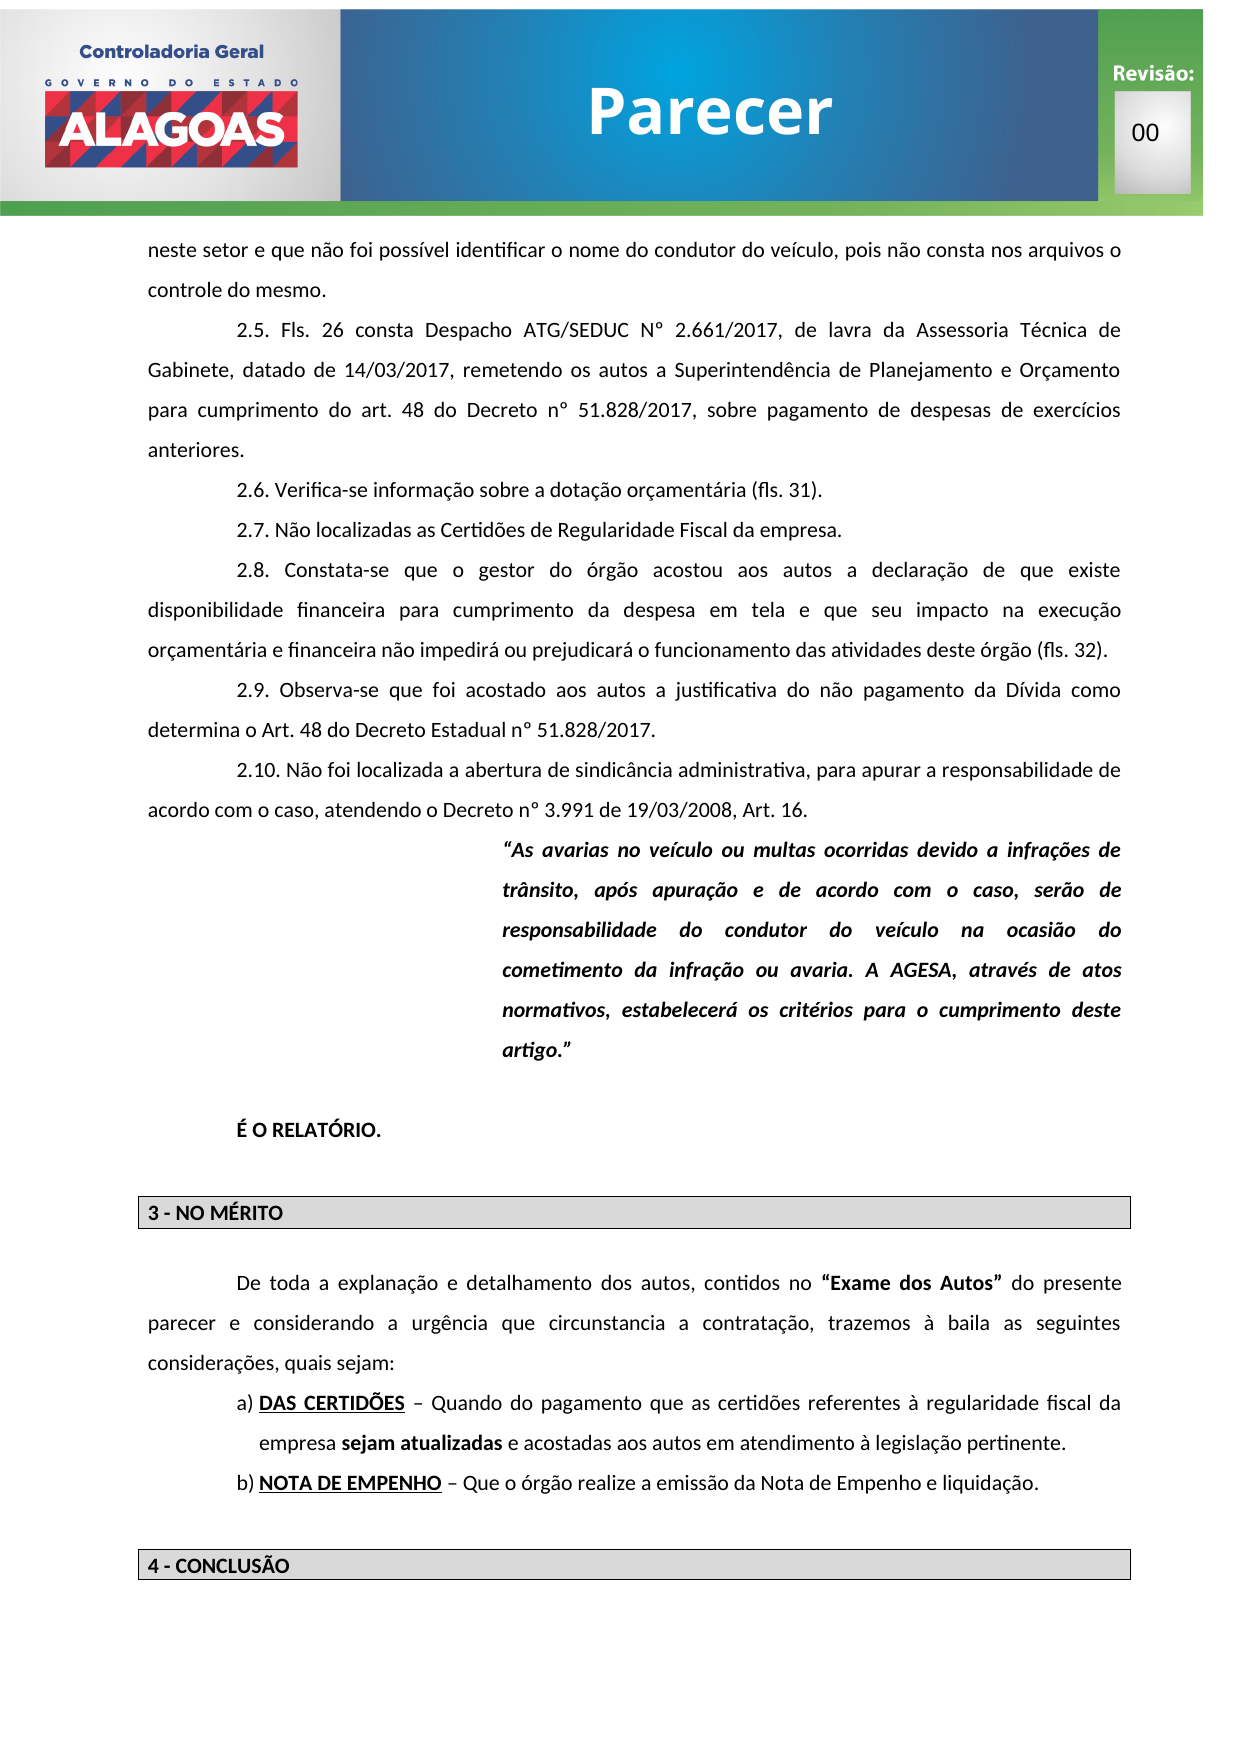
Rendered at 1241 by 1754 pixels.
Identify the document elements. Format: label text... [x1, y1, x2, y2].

list DAS CERTIDÕES – Quando do pagamento que as certidões referentes à regularidade fiscal da empresa sejam atualizadas e acostadas aos autos em atendimento à legislação pertinente. [236, 1389, 1122, 1456]
text 4 - CONCLUSÃO [139, 1550, 1130, 1579]
text 2.9. Observa-se que foi acostado aos autos a justificativa do não pagamento da Dívida como determina o Art. 48 do Decreto Estadual nº 51.828/2017. [148, 676, 1122, 743]
text 3 - NO MÉRITO [139, 1197, 1130, 1228]
text 2.5. Fls. 26 consta Despacho ATG/SEDUC Nº 2.661/2017, de lavra da Assessoria Técnica de Gabinete, datado de 14/03/2017, remetendo os autos a Superintendência de Planejamento e Orçamento para cumprimento do art. 48 do Decreto nº 51.828/2017, sobre pagamento de despesas de exercícios anteriores. [148, 316, 1122, 463]
text É O RELATÓRIO. [148, 1116, 1122, 1143]
picture [0, 9, 1204, 216]
list NOTA DE EMPENHO – Que o órgão realize a emissão da Nota de Empenho e liquidação. [236, 1469, 1122, 1496]
text 2.6. Verifica-se informação sobre a dotação orçamentária (fls. 31). [148, 476, 1122, 503]
text “As avarias no veículo ou multas ocorridas devido a infrações de trânsito, após apuração e de acordo com o caso, serão de responsabilidade do condutor do veículo na ocasião do cometimento da infração ou avaria. A AGESA, através de atos normativos, estabelecerá os critérios para o cumprimento deste artigo.” [502, 836, 1122, 1063]
text 2.7. Não localizadas as Certidões de Regularidade Fiscal da empresa. [236, 516, 1122, 543]
text 2.10. Não foi localizada a abertura de sindicância administrativa, para apurar a responsabilidade de acordo com o caso, atendendo o Decreto nº 3.991 de 19/03/2008, Art. 16. [148, 756, 1122, 823]
text 2.8. Constata-se que o gestor do órgão acostou aos autos a declaração de que existe disponibilidade financeira para cumprimento da despesa em tela e que seu impacto na execução orçamentária e financeira não impedirá ou prejudicará o funcionamento das atividades deste órgão (fls. 32). [148, 556, 1122, 663]
text De toda a explanação e detalhamento dos autos, contidos no “Exame dos Autos” do presente parecer e considerando a urgência que circunstancia a contratação, trazemos à baila as seguintes considerações, quais sejam: [148, 1269, 1122, 1376]
